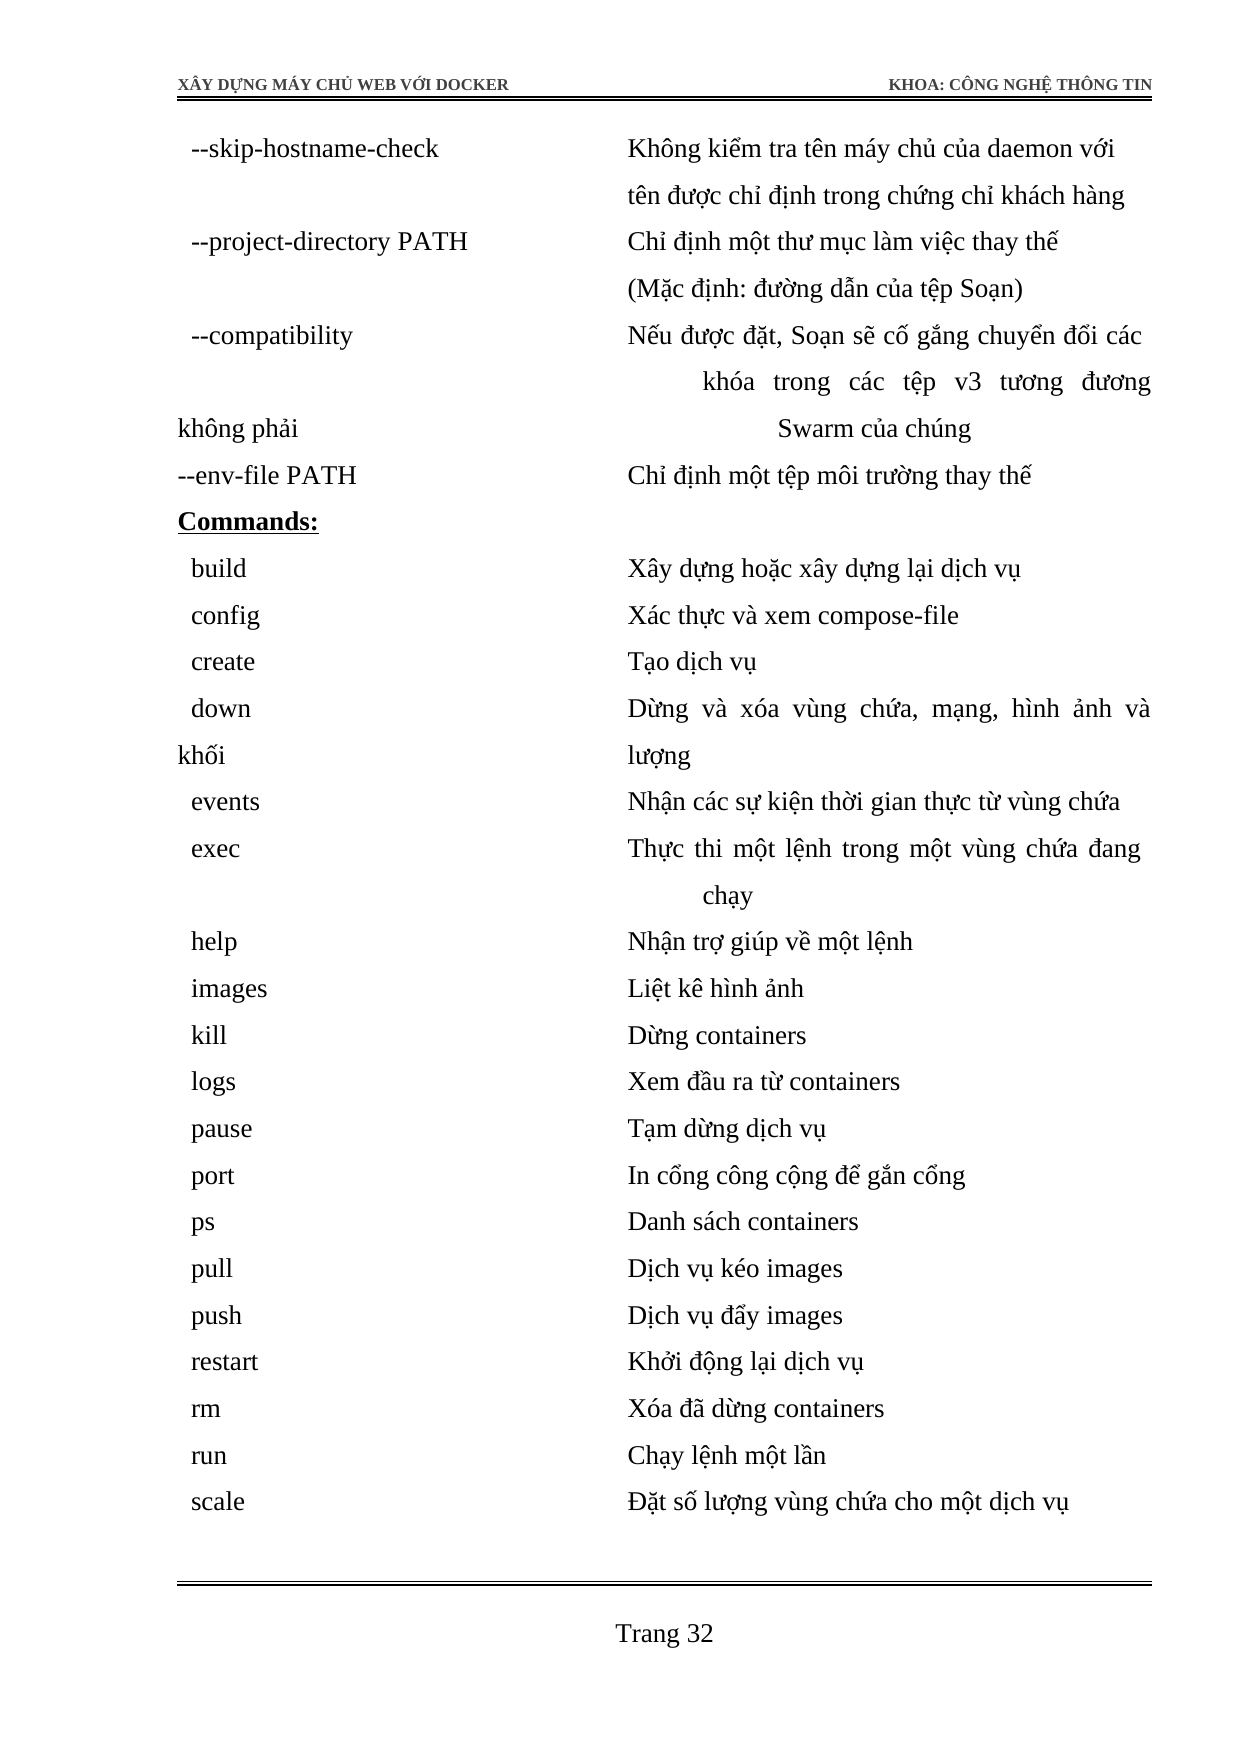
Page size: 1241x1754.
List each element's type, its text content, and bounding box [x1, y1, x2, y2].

text --project-directory PATH Chỉ định một thư mục làm việc thay thế [177, 225, 1152, 257]
text tên được chỉ định trong chứng chỉ khách hàng [177, 179, 1152, 210]
text events Nhận các sự kiện thời gian thực từ vùng chứa [177, 785, 1152, 817]
text kill Dừng containers [177, 1019, 1152, 1050]
text Commands: [177, 505, 1152, 537]
text scale Đặt số lượng vùng chứa cho một dịch vụ [177, 1485, 1152, 1517]
text --compatibility Nếu được đặt, Soạn sẽ cố gắng chuyển đổi các khóa trong các tệp v3 tương đương không phải Swarm của chúng [177, 319, 1152, 443]
text ps Danh sách containers [177, 1205, 1152, 1237]
text exec Thực thi một lệnh trong một vùng chứa đang chạy [177, 832, 1152, 910]
text images Liệt kê hình ảnh [177, 972, 1152, 1003]
text config Xác thực và xem compose-file [177, 599, 1152, 630]
text pause Tạm dừng dịch vụ [177, 1112, 1152, 1143]
text down Dừng và xóa vùng chứa, mạng, hình ảnh và khối lượng [177, 692, 1152, 770]
text --env-file PATH Chỉ định một tệp môi trường thay thế [177, 459, 1152, 490]
text rm Xóa đã dừng containers [177, 1392, 1152, 1423]
text port In cổng công cộng để gắn cổng [177, 1159, 1152, 1190]
text restart Khởi động lại dịch vụ [177, 1345, 1152, 1377]
text pull Dịch vụ kéo images [177, 1252, 1152, 1283]
text push Dịch vụ đẩy images [177, 1299, 1152, 1330]
text --skip-hostname-check Không kiểm tra tên máy chủ của daemon với [177, 132, 1152, 163]
text help Nhận trợ giúp về một lệnh [177, 925, 1152, 957]
text build Xây dựng hoặc xây dựng lại dịch vụ [177, 552, 1152, 583]
text create Tạo dịch vụ [177, 645, 1152, 677]
text (Mặc định: đường dẫn của tệp Soạn) [177, 272, 1152, 303]
text logs Xem đầu ra từ containers [177, 1065, 1152, 1097]
text run Chạy lệnh một lần [177, 1439, 1152, 1470]
